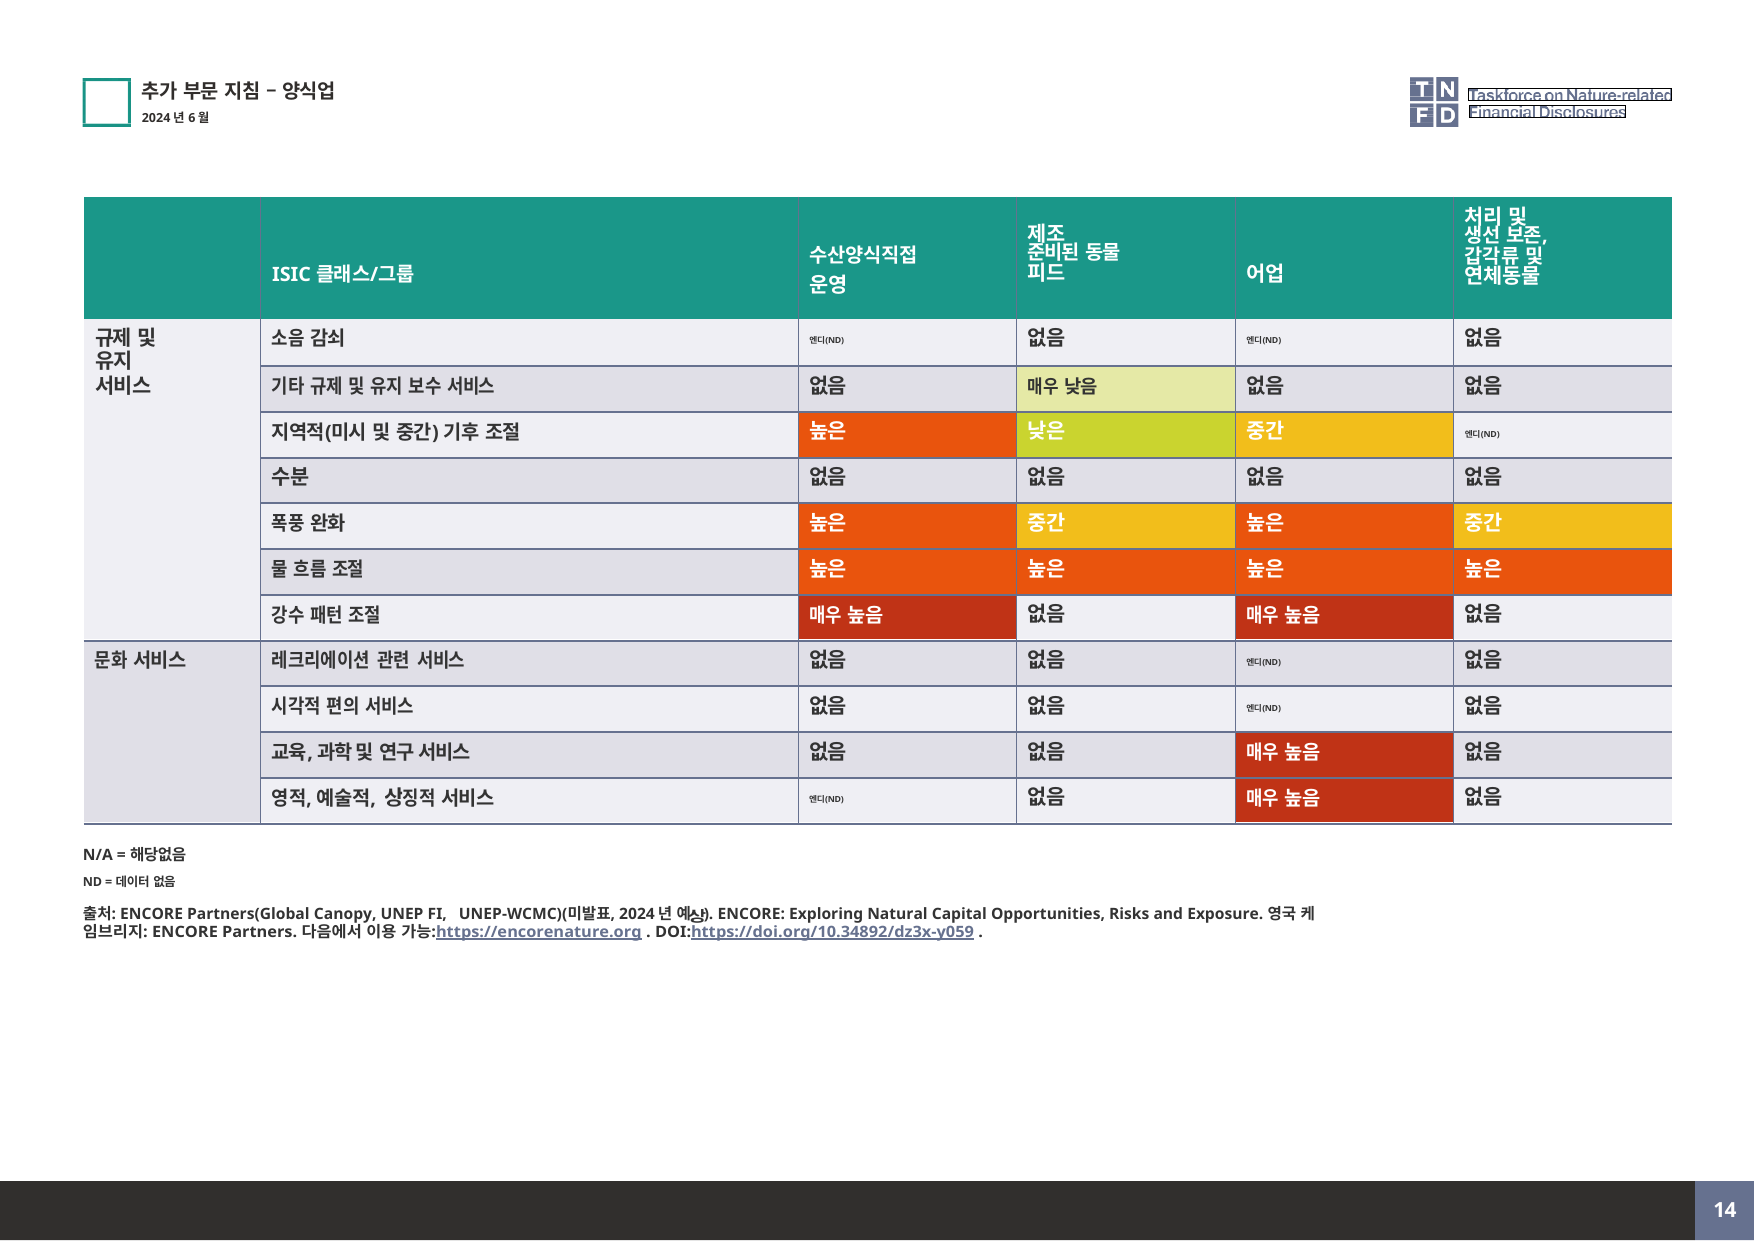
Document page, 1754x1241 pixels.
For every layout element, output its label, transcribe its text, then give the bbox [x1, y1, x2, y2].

table_cell 없음 [1454, 687, 1672, 731]
table_cell 물 흐름 조절 [261, 550, 798, 594]
text 출처: ENCORE Partners(Global Canopy, UNEP FI, UNEP-WCMC)(미발표, 2024년 예 ). ENCORE: Exploring Natural Capital Opportunities, Risks and Exposure. 영국 케 임브리지: ENCORE Partners. 다음에서 이용 가능:https://encorenature.org . DOI:https://doi.org/10.34892/dz3x-y059 . [83, 904, 1365, 942]
text 추가 부문 지침 ‒ 양식업 [142, 71, 1683, 105]
table_cell 영적, 예술적, 징적 서비스 [261, 779, 798, 822]
table_cell 문화 서비스 [84, 642, 260, 822]
table_cell 없음 [1454, 319, 1672, 365]
table_cell 소음 감쇠 [261, 319, 798, 365]
table_cell 없음 [799, 367, 1016, 411]
table_header 어업 [1236, 197, 1453, 319]
text ND = 데이터 없음 [83, 872, 1683, 890]
table_cell 폭풍 완화 [261, 504, 798, 548]
table_cell 없음 [1017, 459, 1235, 502]
text N/A = 해당없음 [83, 842, 1683, 865]
table_cell 없음 [1454, 367, 1672, 411]
table_cell 매우 높음 [1236, 733, 1453, 777]
table_cell 없음 [799, 733, 1016, 777]
table_cell 높은 [1236, 550, 1453, 594]
table_cell 매우 높음 [799, 596, 1016, 639]
table_cell 높은 [799, 550, 1016, 594]
table_cell 매우 높음 [1236, 779, 1453, 822]
table_header ISIC 클래스/그룹 [261, 197, 798, 319]
table_cell 시각적 편의 서비스 [261, 687, 798, 731]
table_cell 지역적(미시 및 중간) 기후 조절 [261, 413, 798, 457]
table_header [84, 197, 260, 319]
table_cell 규제 및 유지 서비스 [84, 319, 260, 639]
table_cell 엔디(ND) [1236, 319, 1453, 365]
table_cell 없음 [1454, 779, 1672, 822]
table_cell 없음 [799, 459, 1016, 502]
table_cell 강수 패턴 조절 [261, 596, 798, 639]
table_header 처리 및 생선 보존, 갑각류 및 연체동물 [1454, 197, 1672, 319]
table_cell 없음 [1017, 642, 1235, 685]
text 2024년 6월 [1459, 105, 1683, 127]
table_cell 높은 [799, 413, 1016, 457]
table_cell 없음 [1454, 459, 1672, 502]
table_cell 엔디(ND) [1236, 642, 1453, 685]
table_cell 없음 [1454, 596, 1672, 639]
table_cell 없음 [1454, 642, 1672, 685]
table_cell 매우 낮음 [1017, 367, 1235, 411]
picture [1410, 77, 1459, 127]
table_cell 없음 [1017, 687, 1235, 731]
table_cell 없음 [799, 642, 1016, 685]
table_cell 매우 높음 [1236, 596, 1453, 639]
table_cell 엔디(ND) [1236, 687, 1453, 731]
table_cell 수분 [261, 459, 798, 502]
table_header 제조 준비된 동물 피드 [1017, 197, 1235, 319]
table_cell 없음 [799, 687, 1016, 731]
table_cell 없음 [1236, 367, 1453, 411]
text 2024년 6월 [142, 105, 1410, 127]
table_cell 없음 [1017, 779, 1235, 822]
table_cell 엔디(ND) [799, 319, 1016, 365]
table_cell 낮은 [1017, 413, 1235, 457]
table_cell 없음 [1017, 596, 1235, 639]
table_cell 엔디(ND) [1454, 413, 1672, 457]
picture [82, 78, 131, 127]
table_header 수산양식직접 운영 [799, 197, 1016, 319]
table_cell 중간 [1454, 504, 1672, 548]
table_cell 레크리에이션 관련 서비스 [261, 642, 798, 685]
table_cell 없음 [1017, 319, 1235, 365]
table_cell 높은 [1236, 504, 1453, 548]
table_cell 높은 [799, 504, 1016, 548]
table_cell 없음 [1017, 733, 1235, 777]
table_cell 교육, 과학 및 연구 서비스 [261, 733, 798, 777]
table_cell 기타 규제 및 유지 보수 서비스 [261, 367, 798, 411]
table_cell 높은 [1454, 550, 1672, 594]
table_cell 엔디(ND) [799, 779, 1016, 822]
table_cell 중간 [1017, 504, 1235, 548]
table_cell 없음 [1236, 459, 1453, 502]
table_cell 중간 [1236, 413, 1453, 457]
table_cell 없음 [1454, 733, 1672, 777]
picture [385, 787, 403, 807]
table_cell 높은 [1017, 550, 1235, 594]
